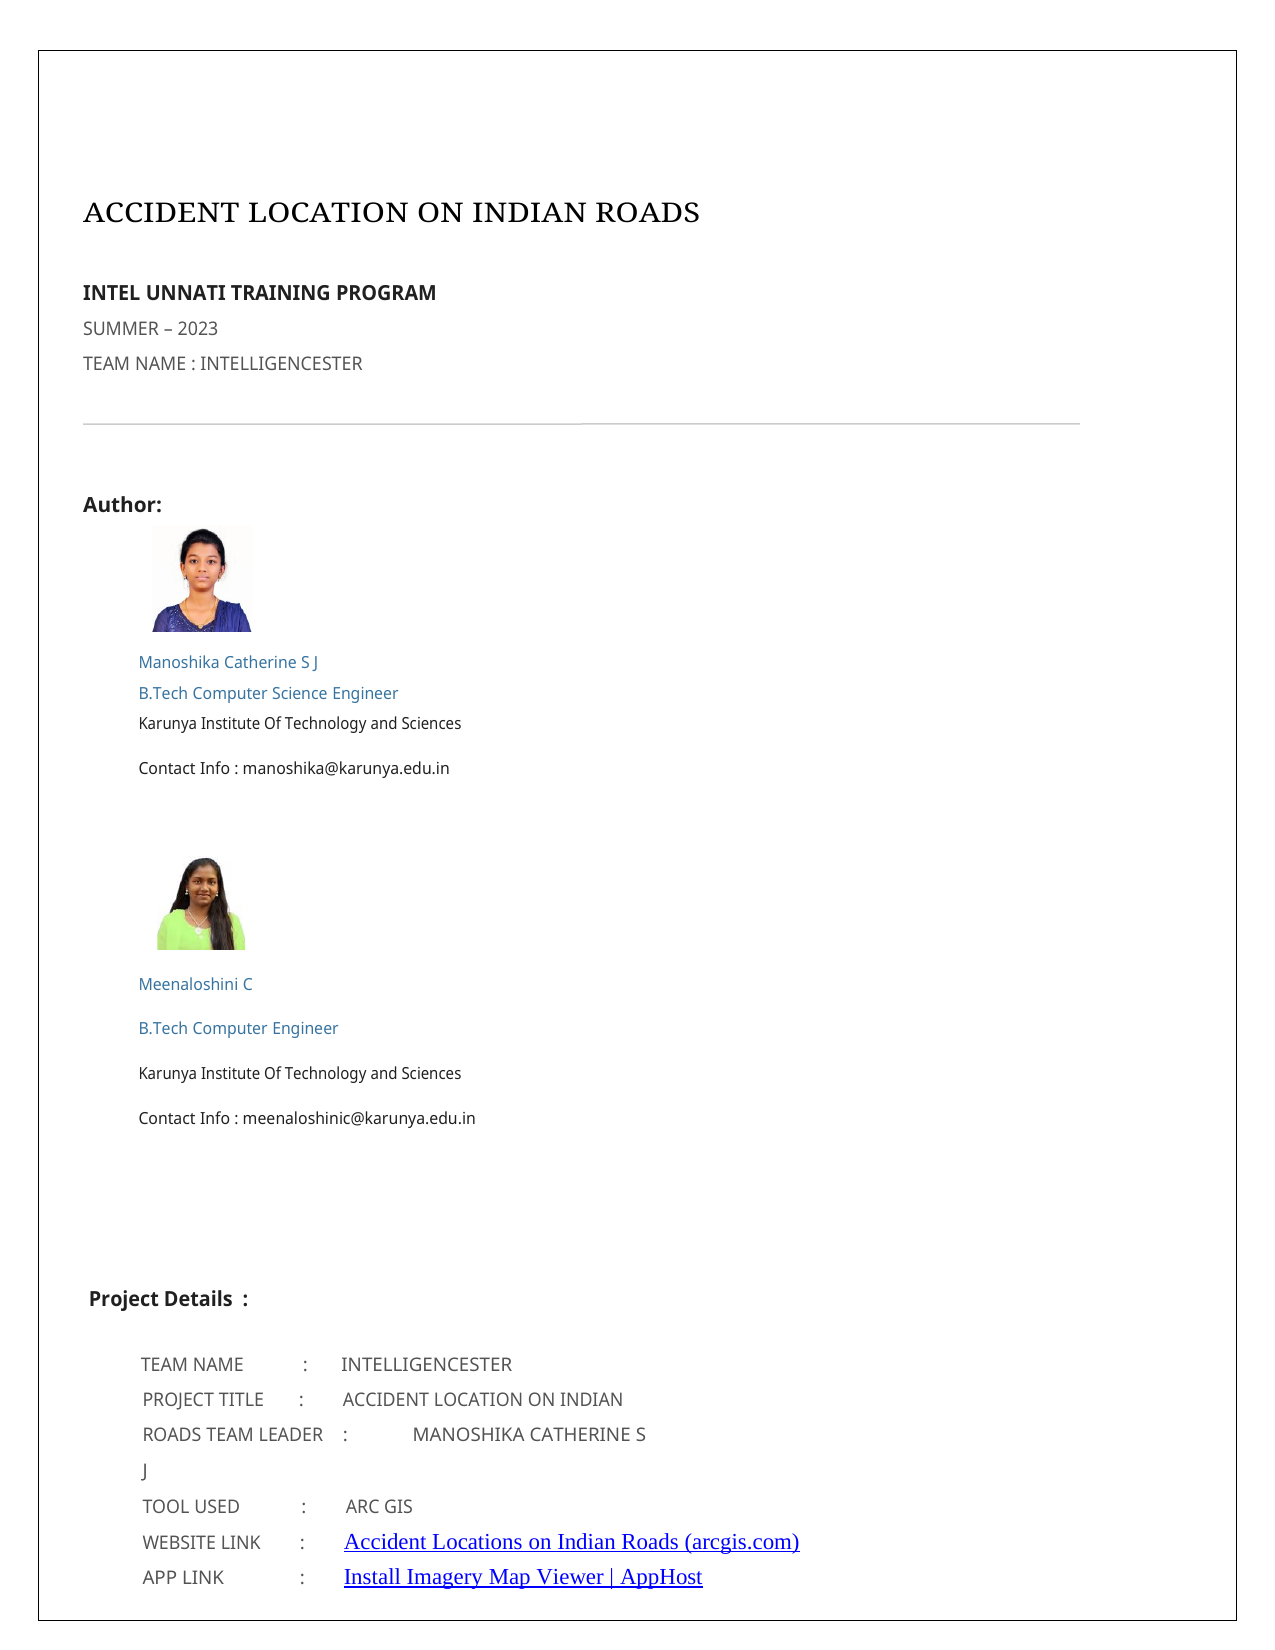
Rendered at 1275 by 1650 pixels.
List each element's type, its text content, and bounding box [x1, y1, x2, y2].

text ACCIDENT LOCATION ON INDIAN ROADS [83, 194, 1236, 231]
text SUMMER – 2023 [83, 315, 1236, 341]
text TEAM NAME : INTELLIGENCESTER [83, 350, 1236, 375]
text Author: [83, 490, 1236, 519]
text Meenaloshini C [138, 972, 1236, 995]
picture [157, 856, 246, 950]
text Manoshika Catherine S J [138, 538, 1236, 673]
text Karunya Institute Of Technology and Sciences Contact Info : manoshika@karunya.edu.in [138, 712, 499, 779]
text PROJECT TITLE : ACCIDENT LOCATION ON INDIAN ROADS TEAM LEADER : MANOSHIKA CATHERINE S J [142, 1386, 655, 1483]
text TOOL USED : ARC GIS [142, 1493, 1236, 1519]
text APP LINK : Install Imagery Map Viewer | AppHost [142, 1563, 1236, 1590]
text INTEL UNNATI TRAINING PROGRAM [83, 278, 1236, 306]
text Karunya Institute Of Technology and Sciences Contact Info : meenaloshinic@karunya.edu.in [138, 1062, 499, 1129]
picture [151, 525, 253, 632]
text WEBSITE LINK : Accident Locations on Indian Roads (arcgis.com) [142, 1528, 1236, 1554]
text Project Details : [88, 1284, 1236, 1312]
text TEAM NAME : INTELLIGENCESTER [141, 1351, 1236, 1377]
text B.Tech Computer Engineer [138, 1017, 1236, 1040]
text B.Tech Computer Science Engineer [138, 681, 1236, 704]
